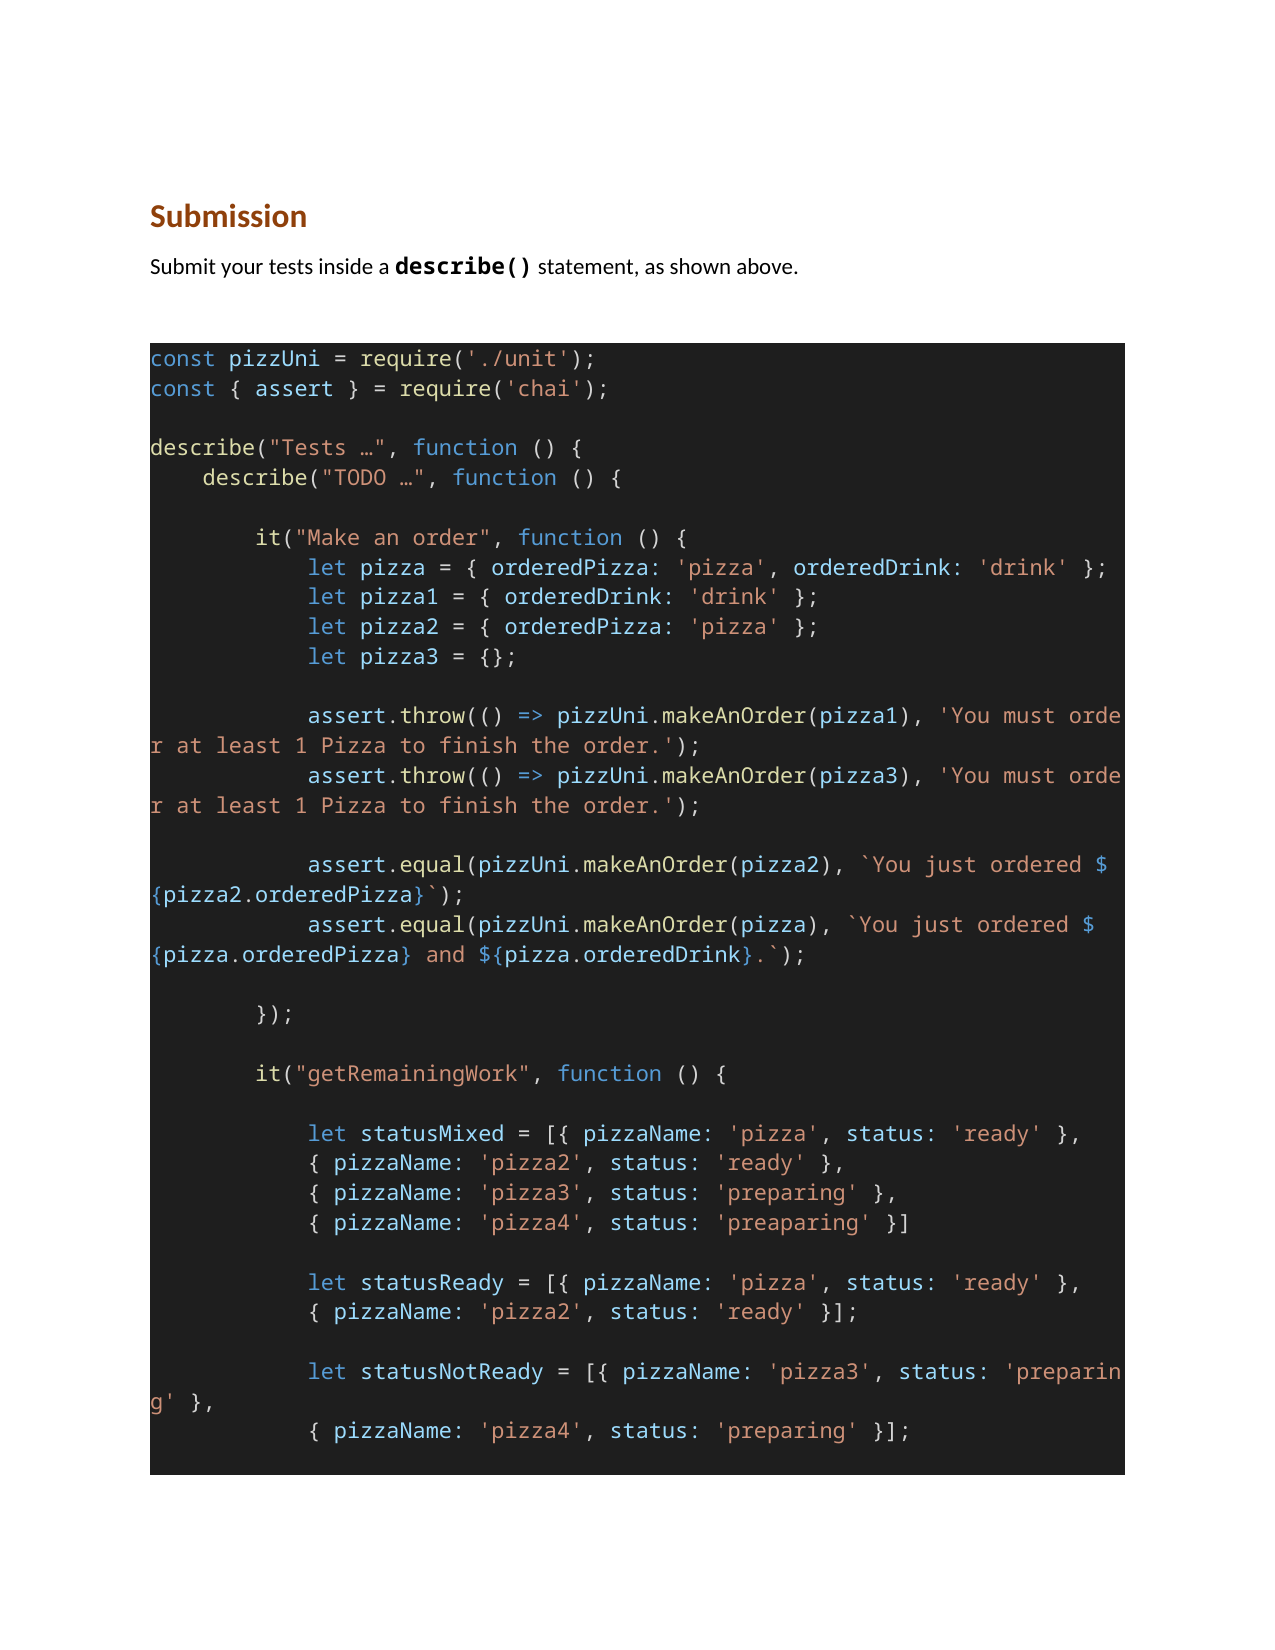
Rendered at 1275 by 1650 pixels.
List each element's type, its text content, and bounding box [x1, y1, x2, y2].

text let statusMixed = [{ pizzaName: 'pizza', status: 'ready' }, [150, 1117, 1125, 1147]
text }); [150, 998, 1125, 1028]
text { pizzaName: 'pizza3', status: 'preparing' }, [150, 1177, 1125, 1207]
text it("Make an order", function () { [150, 522, 1125, 551]
text let pizza2 = { orderedPizza: 'pizza' }; [150, 611, 1125, 641]
text const { assert } = require('chai'); [150, 373, 1125, 402]
text let pizza1 = { orderedDrink: 'drink' }; [150, 581, 1125, 611]
text { pizzaName: 'pizza4', status: 'preaparing' }] [150, 1207, 1125, 1237]
text it("getRemainingWork", function () { [150, 1058, 1125, 1088]
text Submission [150, 195, 1125, 235]
text let pizza3 = {}; [150, 641, 1125, 671]
text describe("Tests …", function () { [150, 432, 1125, 462]
text Submit your tests inside a describe() statement, as shown above. [150, 250, 1125, 281]
text { pizzaName: 'pizza4', status: 'preparing' }]; [150, 1415, 1125, 1445]
text let pizza = { orderedPizza: 'pizza', orderedDrink: 'drink' }; [150, 551, 1125, 581]
text let statusReady = [{ pizzaName: 'pizza', status: 'ready' }, [150, 1266, 1125, 1296]
text assert.equal(pizzUni.makeAnOrder(pizza), `You just ordered ${pizza.orderedPizza} and ${pizza.orderedDrink}.`); [150, 909, 1125, 968]
text assert.equal(pizzUni.makeAnOrder(pizza2), `You just ordered ${pizza2.orderedPizza}`); [150, 849, 1125, 909]
text assert.throw(() => pizzUni.makeAnOrder(pizza3), 'You must order at least 1 Pizza to finish the order.'); [150, 760, 1125, 819]
text describe("TODO …", function () { [150, 462, 1125, 492]
text let statusNotReady = [{ pizzaName: 'pizza3', status: 'preparing' }, [150, 1356, 1125, 1415]
text const pizzUni = require('./unit'); [150, 343, 1125, 373]
text { pizzaName: 'pizza2', status: 'ready' }, [150, 1147, 1125, 1177]
text assert.throw(() => pizzUni.makeAnOrder(pizza1), 'You must order at least 1 Pizza to finish the order.'); [150, 700, 1125, 760]
text { pizzaName: 'pizza2', status: 'ready' }]; [150, 1296, 1125, 1326]
